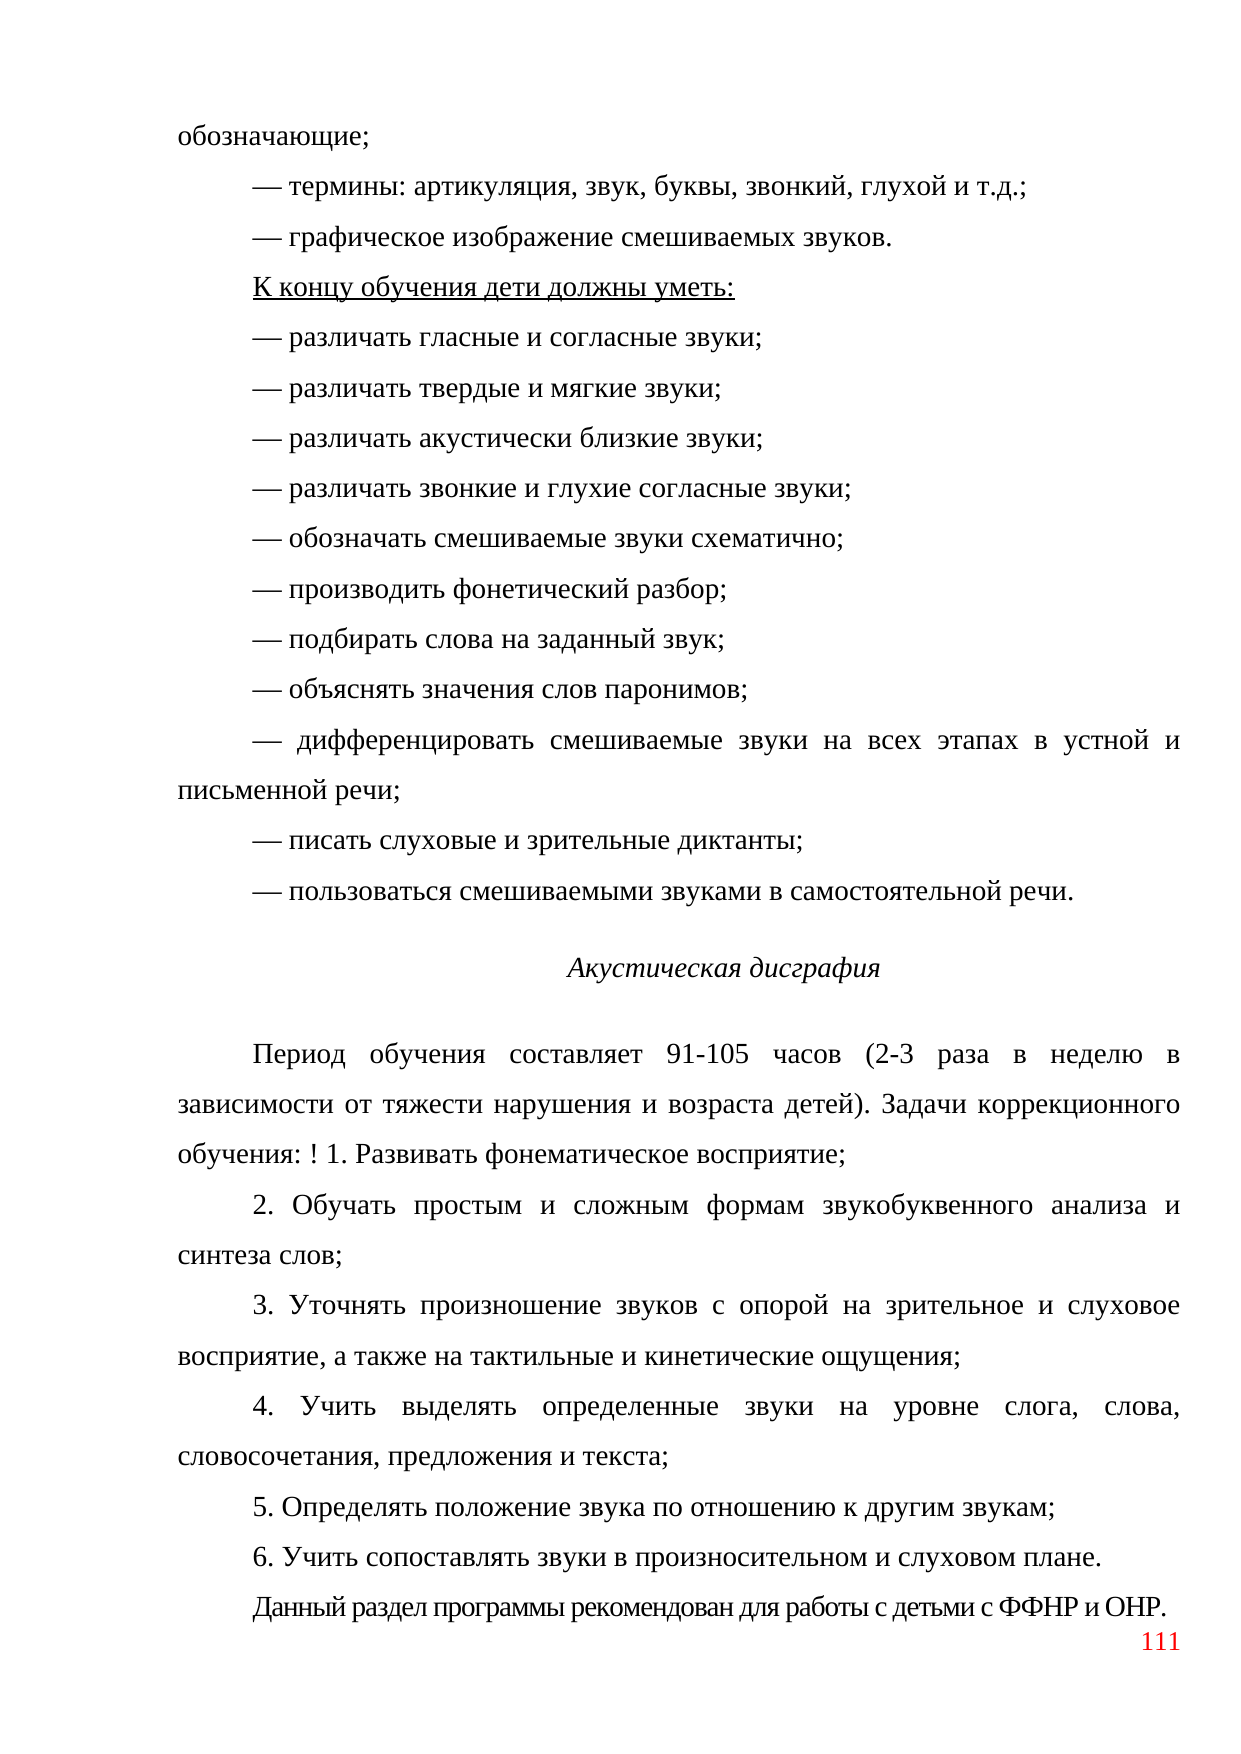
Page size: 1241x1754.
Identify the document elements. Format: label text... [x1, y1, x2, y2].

text 3. Уточнять произношение звуков с опорой на зрительное и слуховое восприятие, а также на тактильные и кинетические ощущения; [177, 1287, 1181, 1371]
text — различать акустически близкие звуки; [177, 420, 1181, 453]
text — различать твердые и мягкие звуки; [177, 370, 1181, 403]
text 6. Учить сопоставлять звуки в произносительном и слуховом плане. [177, 1539, 1181, 1573]
text 2. Обучать простым и сложным формам звукобуквенного анализа и синтеза слов; [177, 1187, 1181, 1271]
text Данный раздел программы рекомендован для работы с детьми с ФФНР и ОНР. [177, 1589, 1181, 1623]
text — обозначать смешиваемые звуки схематично; [177, 521, 1181, 554]
text — графическое изображение смешиваемых звуков. [177, 219, 1181, 252]
text — производить фонетический разбор; [177, 571, 1181, 604]
text — объяснять значения слов паронимов; [177, 672, 1181, 705]
text 4. Учить выделять определенные звуки на уровне слога, слова, словосочетания, предложения и текста; [177, 1388, 1181, 1472]
text — пользоваться смешиваемыми звуками в самостоятельной речи. [177, 873, 1181, 906]
text — писать слуховые и зрительные диктанты; [177, 822, 1181, 856]
text — различать звонкие и глухие согласные звуки; [177, 470, 1181, 504]
text — термины: артикуляция, звук, буквы, звонкий, глухой и т.д.; [177, 168, 1181, 202]
text Период обучения составляет 91-105 часов (2-3 раза в неделю в зависимости от тяжести нарушения и возраста детей). Задачи коррекционного обучения: ! 1. Развивать фонематическое восприятие; [177, 1036, 1181, 1170]
text — различать гласные и согласные звуки; [177, 319, 1181, 353]
text — дифференцировать смешиваемые звуки на всех этапах в устной и письменной речи; [177, 722, 1181, 806]
text 5. Определять положение звука по отношению к другим звукам; [177, 1489, 1181, 1522]
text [177, 118, 1181, 152]
text — подбирать слова на заданный звук; [177, 621, 1181, 655]
subtitle Акустическая дисграфия [177, 950, 1181, 984]
text К концу обучения дети должны уметь: [177, 269, 1181, 303]
